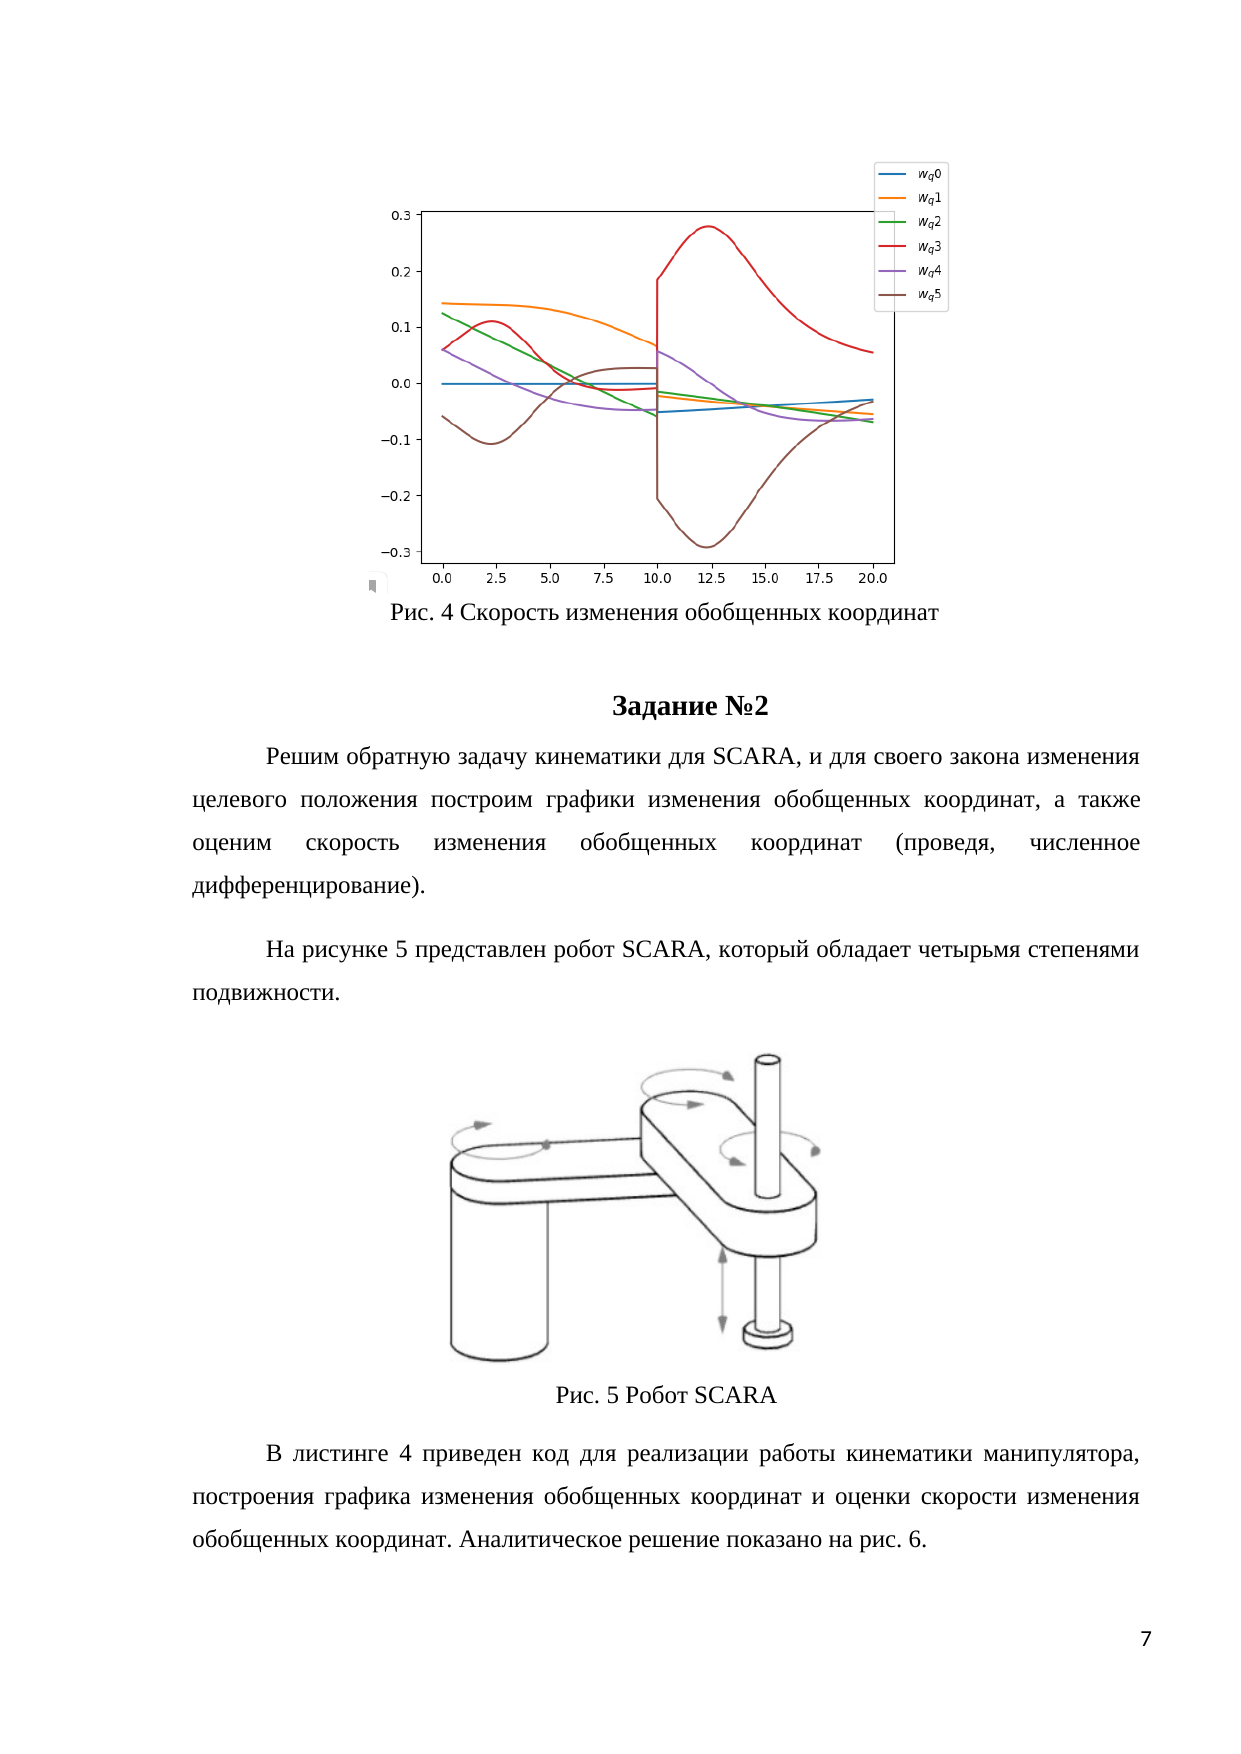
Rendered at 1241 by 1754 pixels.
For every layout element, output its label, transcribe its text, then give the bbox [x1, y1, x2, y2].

text Рис. 4 Скорость изменения обобщенных координат [177, 597, 1152, 626]
text Решим обратную задачу кинематики для SCARA, и для своего закона изменения целевого положения построим графики изменения обобщенных координат, а также оценим скорость изменения обобщенных координат (проведя, численное дифференцирование). [192, 741, 1141, 899]
text На рисунке 5 представлен робот SCARA, который обладает четырьмя степенями подвижности. [192, 934, 1140, 1006]
text В листинге 4 приведен код для реализации работы кинематики манипулятора, построения графика изменения обобщенных координат и оценки скорости изменения обобщенных координат. Аналитическое решение показано на рис. 6. [192, 1438, 1140, 1553]
picture [448, 1052, 822, 1365]
subtitle Задание №2 [612, 688, 1152, 722]
picture [369, 150, 960, 594]
